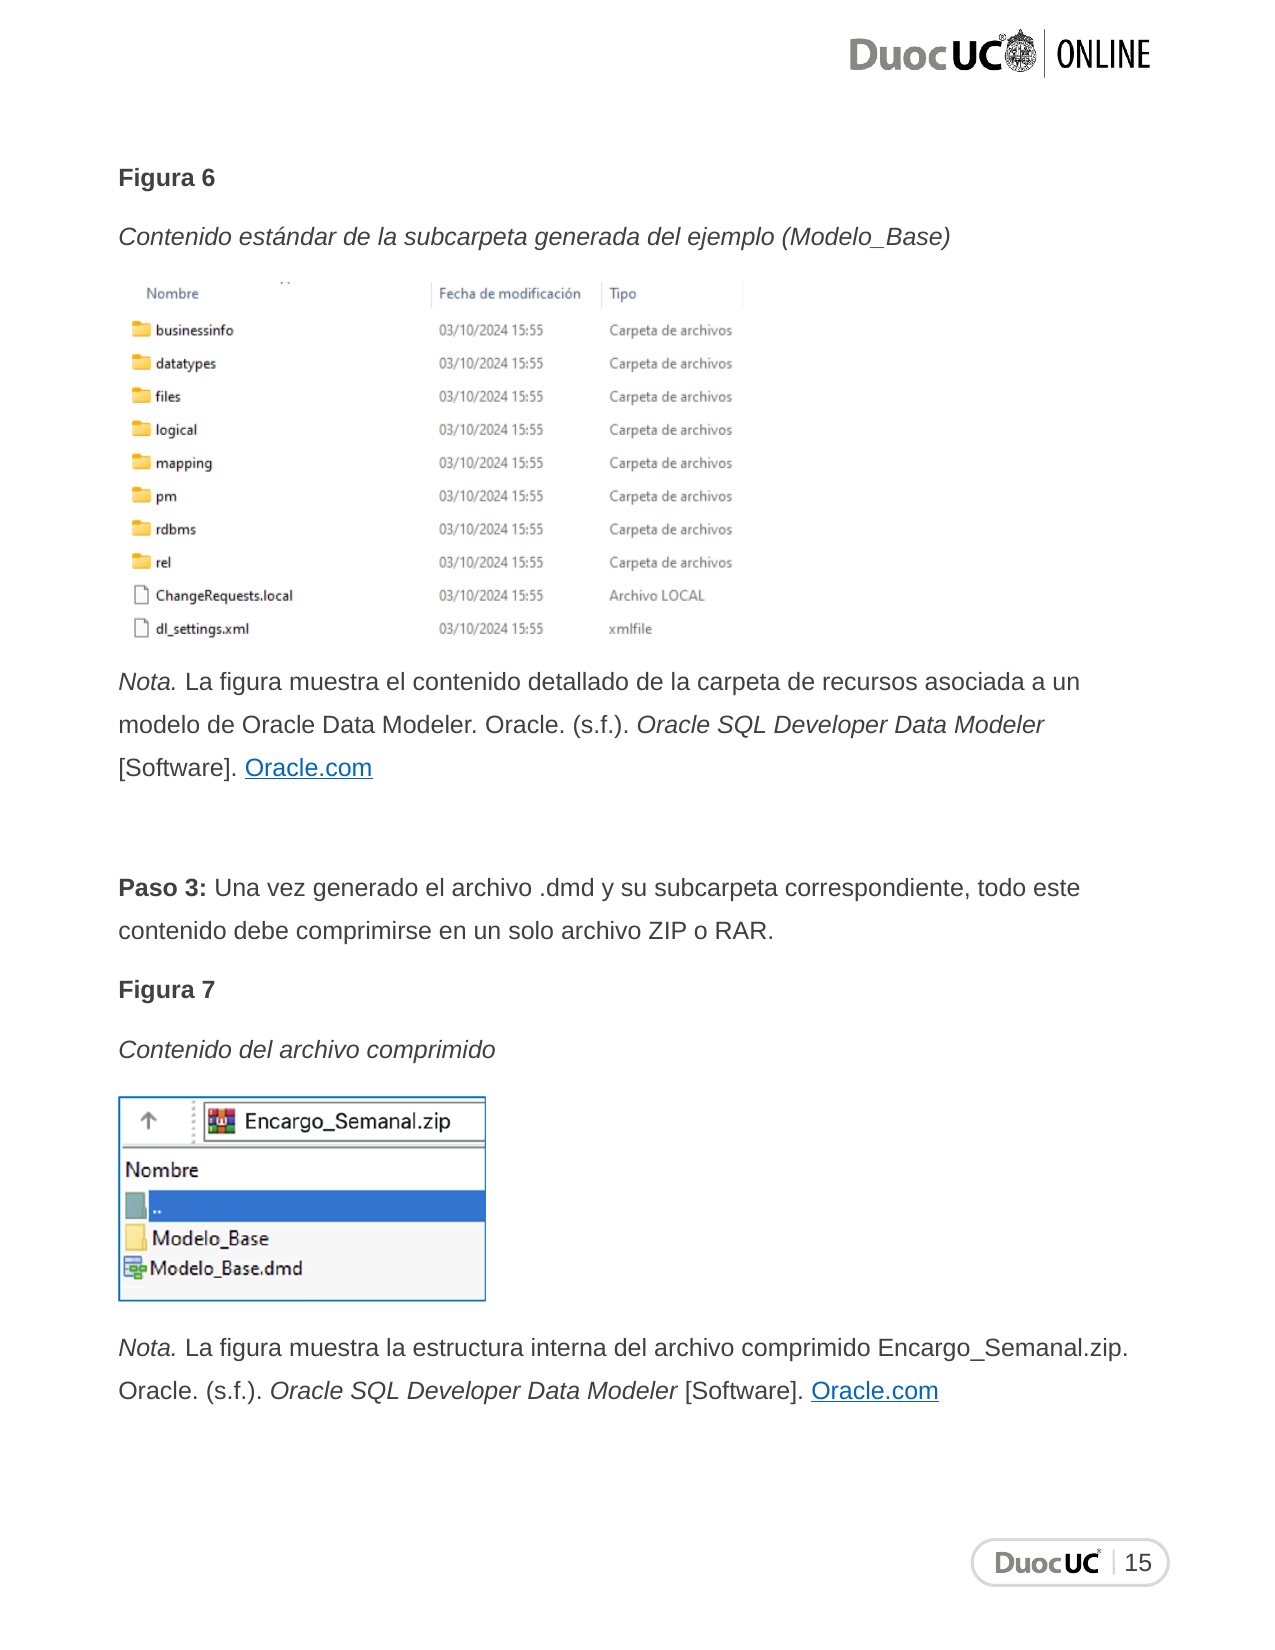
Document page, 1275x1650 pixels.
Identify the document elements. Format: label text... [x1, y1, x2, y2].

picture [118, 282, 744, 653]
text Nota. La figura muestra la estructura interna del archivo comprimido Encargo_Semanal.zip. Oracle. (s.f.). Oracle SQL Developer Data Modeler [Software]. Oracle.com [118, 1333, 1152, 1404]
text Figura 6 [118, 162, 1152, 191]
text Contenido estándar de la subcarpeta generada del ejemplo (Modelo_Base) [118, 222, 1152, 251]
picture [830, 3, 1170, 96]
picture [982, 1542, 1115, 1583]
picture [118, 1095, 486, 1302]
text Contenido del archivo comprimido [118, 1035, 1152, 1064]
text Figura 7 [118, 976, 1152, 1004]
text Paso 3: Una vez generado el archivo .dmd y su subcarpeta correspondiente, todo este contenido debe comprimirse en un solo archivo ZIP o RAR. [118, 873, 1152, 944]
